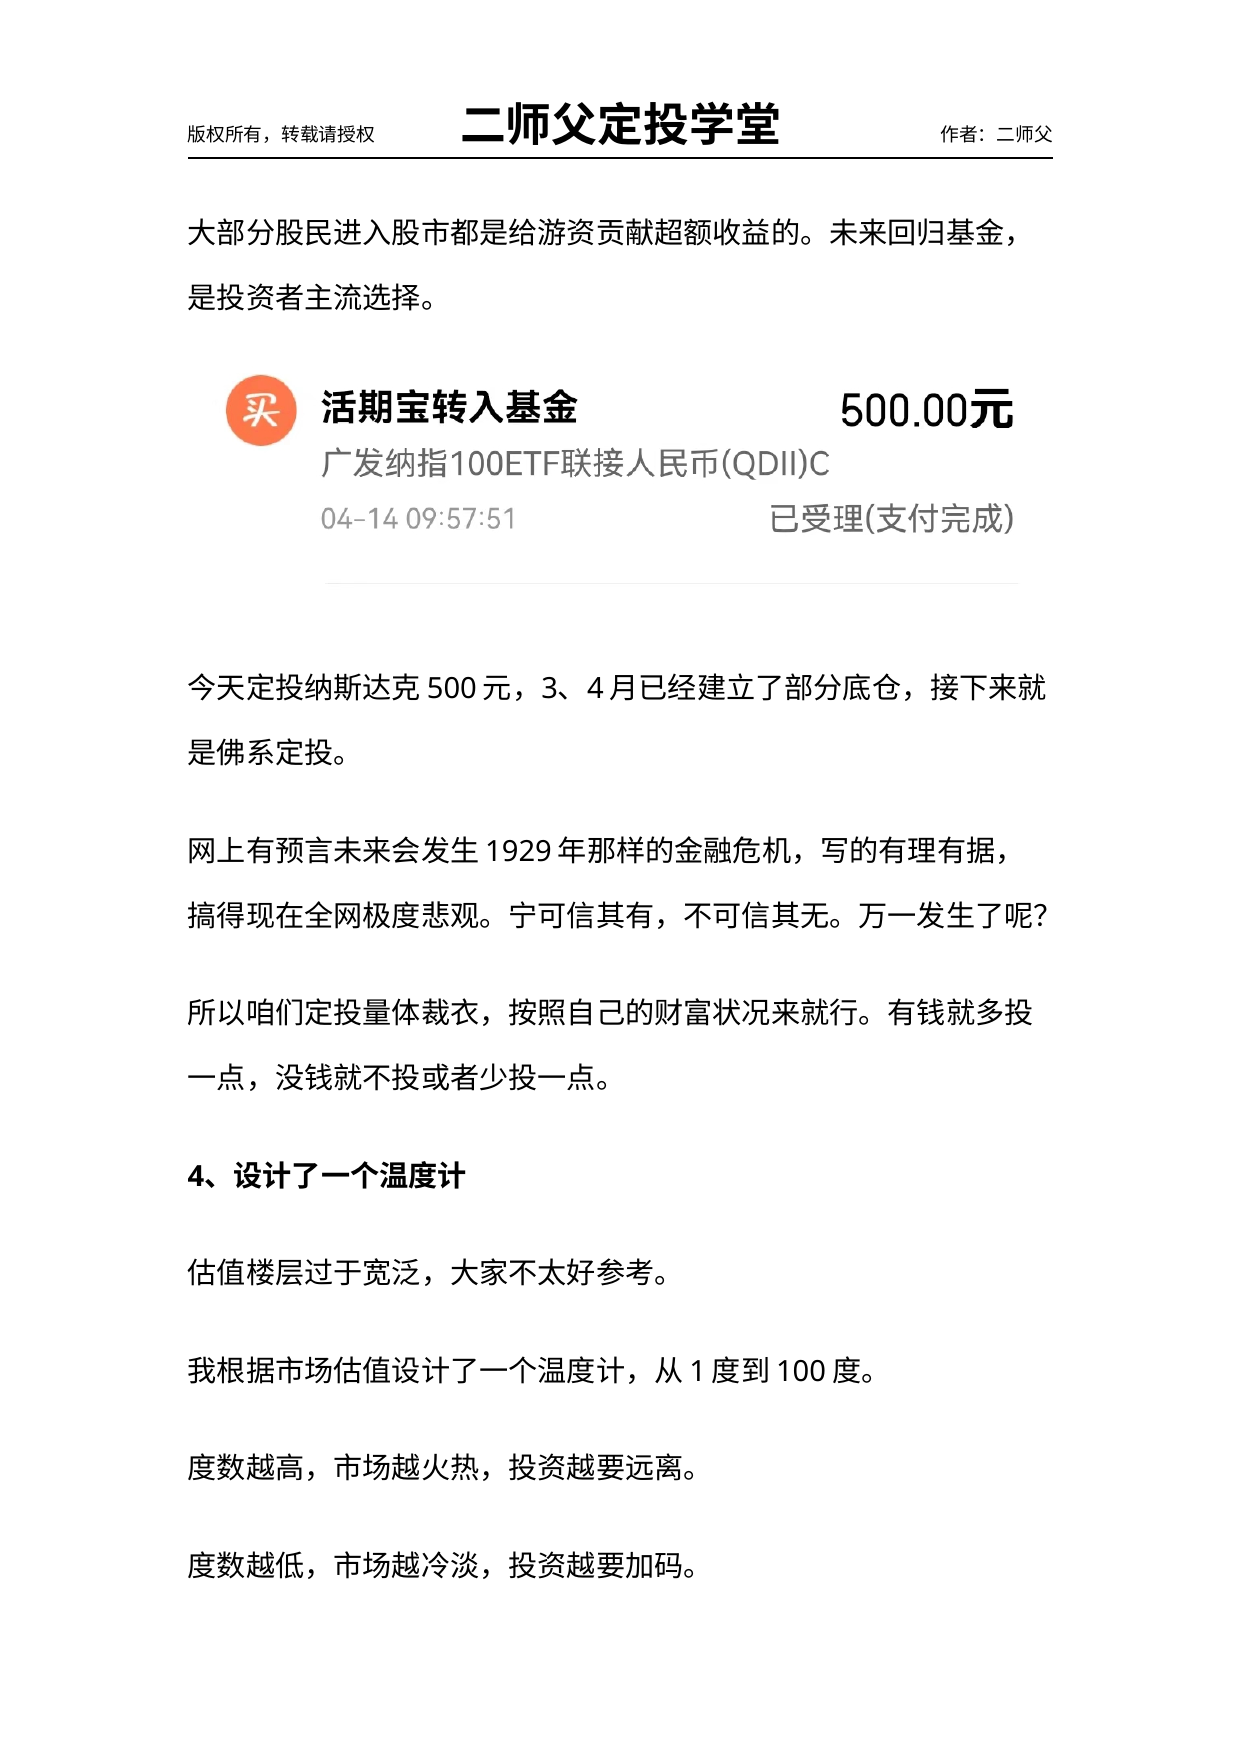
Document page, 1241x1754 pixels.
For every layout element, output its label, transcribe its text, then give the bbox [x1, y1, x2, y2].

list 设计了一个温度计 [187, 1141, 1053, 1206]
list 网上有预言未来会发生1929年那样的金融危机，写的有理有据，搞得现在全网极度悲观。宁可信其有，不可信其无。万一发生了呢？ [187, 816, 1053, 946]
list 所以咱们定投量体裁衣，按照自己的财富状况来就行。有钱就多投一点，没钱就不投或者少投一点。 [187, 979, 1053, 1109]
list 度数越低，市场越冷淡，投资越要加码。 [187, 1531, 1053, 1596]
picture [187, 361, 1053, 606]
list 估值楼层过于宽泛，大家不太好参考。 [187, 1239, 1053, 1304]
list 度数越高，市场越火热，投资越要远离。 [187, 1434, 1053, 1499]
list 我根据市场估值设计了一个温度计，从1度到100度。 [187, 1336, 1053, 1401]
list 大部分股民进入股市都是给游资贡献超额收益的。未来回归基金，是投资者主流选择。 [187, 199, 1053, 329]
list 今天定投纳斯达克500元，3、4月已经建立了部分底仓，接下来就是佛系定投。 [187, 654, 1053, 784]
